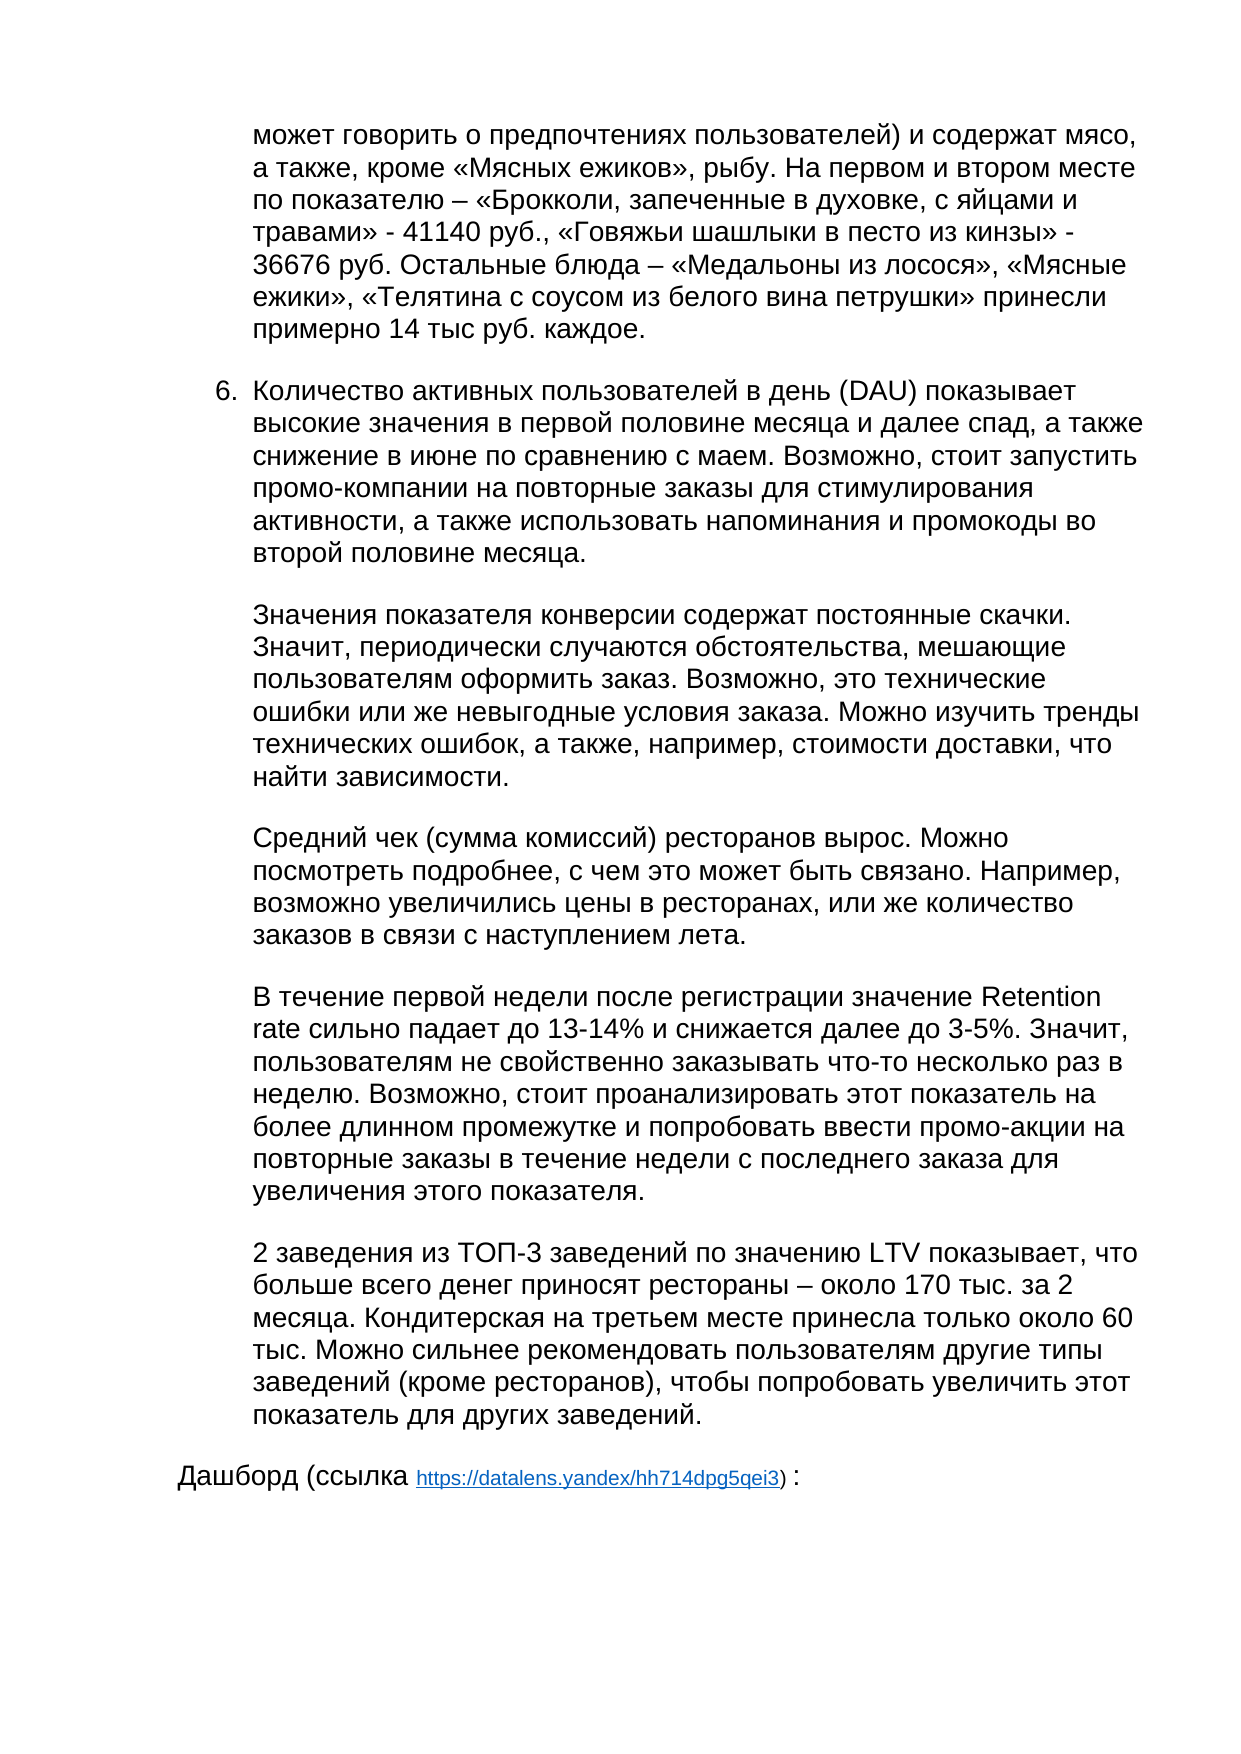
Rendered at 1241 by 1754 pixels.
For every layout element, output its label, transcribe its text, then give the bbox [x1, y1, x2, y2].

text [252, 118, 1152, 345]
text 2 заведения из ТОП-3 заведений по значению LTV показывает, что больше всего денег приносят рестораны – около 170 тыс. за 2 месяца. Кондитерская на третьем месте принесла только около 60 тыс. Можно сильнее рекомендовать пользователям другие типы заведений (кроме ресторанов), чтобы попробовать увеличить этот показатель для других заведений. [252, 1236, 1152, 1430]
list Количество активных пользователей в день (DAU) показывает высокие значения в первой половине месяца и далее спад, а также снижение в июне по сравнению с маем. Возможно, стоит запустить промо-компании на повторные заказы для стимулирования активности, а также использовать напоминания и промокоды во второй половине месяца. [215, 374, 1152, 568]
text В течение первой недели после регистрации значение Retention rate сильно падает до 13-14% и снижается далее до 3-5%. Значит, пользователям не свойственно заказывать что-то несколько раз в неделю. Возможно, стоит проанализировать этот показатель на более длинном промежутке и попробовать ввести промо-акции на повторные заказы в течение недели с последнего заказа для увеличения этого показателя. [252, 980, 1152, 1207]
text Значения показателя конверсии содержат постоянные скачки. Значит, периодически случаются обстоятельства, мешающие пользователям оформить заказ. Возможно, это технические ошибки или же невыгодные условия заказа. Можно изучить тренды технических ошибок, а также, например, стоимости доставки, что найти зависимости. [252, 598, 1152, 792]
text Средний чек (сумма комиссий) ресторанов вырос. Можно посмотреть подробнее, с чем это может быть связано. Например, возможно увеличились цены в ресторанах, или же количество заказов в связи с наступлением лета. [252, 821, 1152, 951]
text Дашборд (ссылка https://datalens.yandex/hh714dpg5qei3) : [177, 1459, 1152, 1492]
